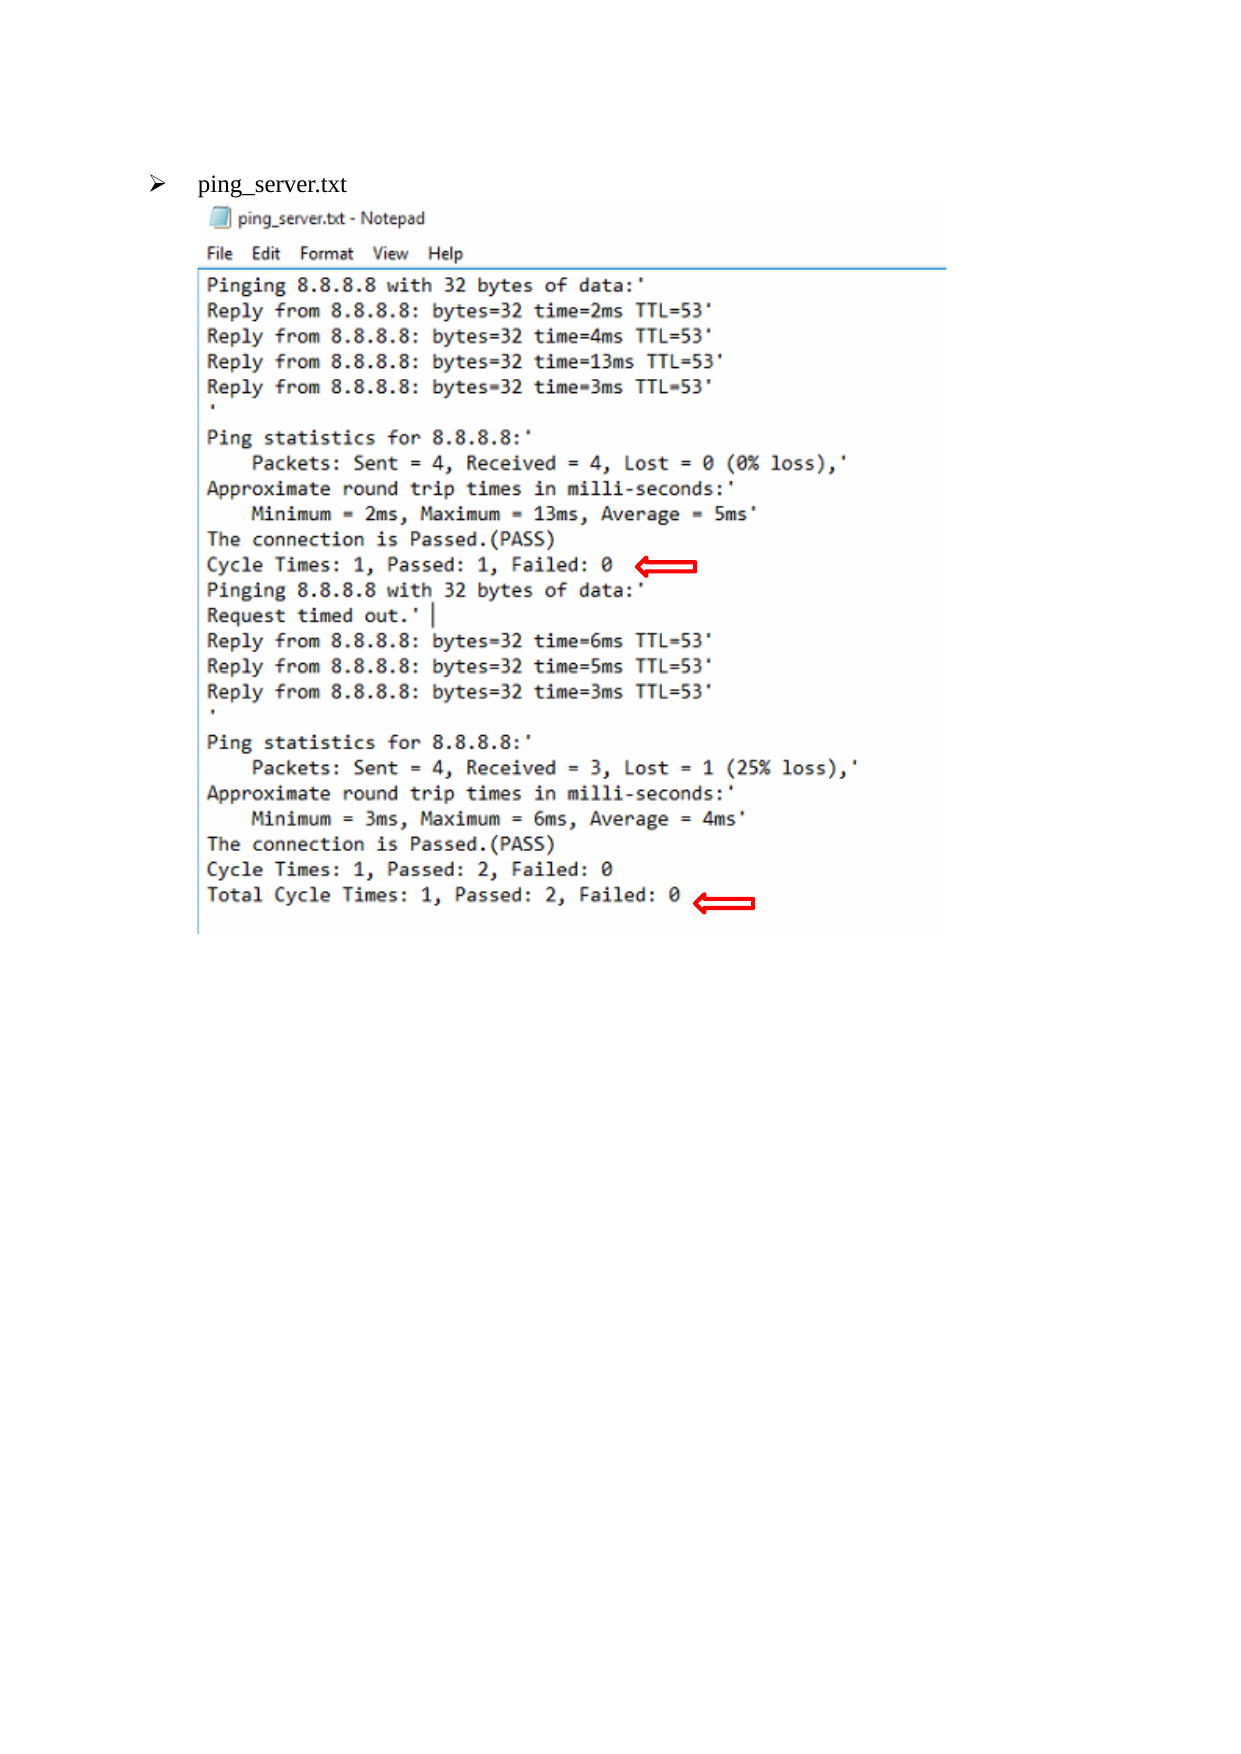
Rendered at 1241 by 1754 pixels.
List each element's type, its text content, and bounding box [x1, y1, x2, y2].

list ping_server.txt [148, 164, 1093, 202]
picture [197, 202, 947, 934]
